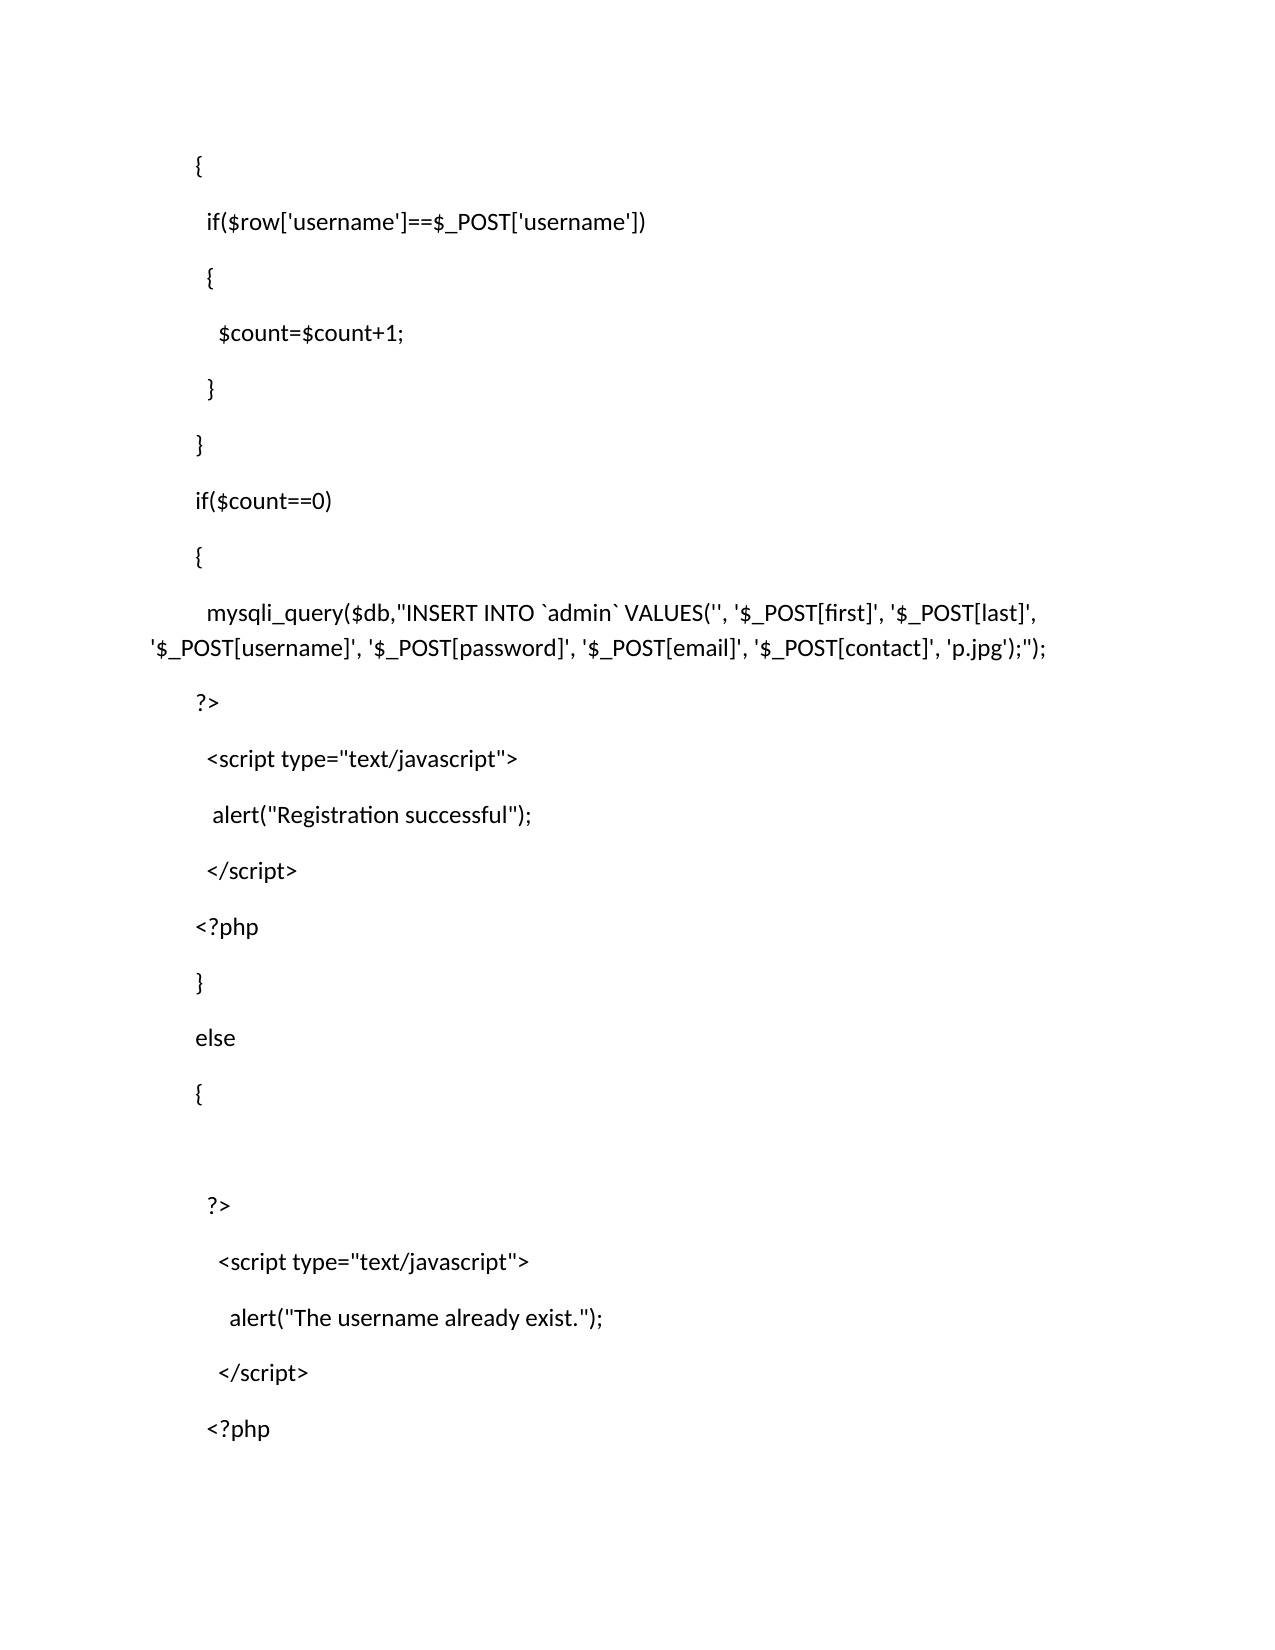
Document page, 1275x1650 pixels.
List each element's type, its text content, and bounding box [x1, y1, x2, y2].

text <?php [150, 911, 1125, 941]
text </script> [150, 855, 1125, 886]
text alert("The username already exist."); [150, 1302, 1125, 1332]
text { [150, 541, 1125, 571]
text if($count==0) [150, 485, 1125, 516]
text else [150, 1022, 1125, 1053]
text } [150, 429, 1125, 460]
text </script> [150, 1357, 1125, 1388]
text $count=$count+1; [150, 317, 1125, 348]
text <?php [150, 1413, 1125, 1444]
text alert("Registration successful"); [150, 799, 1125, 830]
text { [150, 150, 1125, 181]
text <script type="text/javascript"> [150, 743, 1125, 774]
text } [150, 967, 1125, 997]
text } [150, 373, 1125, 404]
text { [150, 262, 1125, 292]
text ?> [150, 687, 1125, 718]
text mysqli_query($db,"INSERT INTO `admin` VALUES('', '$_POST[first]', '$_POST[last]', '$_POST[username]', '$_POST[password]', '$_POST[email]', '$_POST[contact]', 'p.jpg');"); [150, 597, 1125, 662]
text if($row['username']==$_POST['username']) [150, 206, 1125, 236]
text { [150, 1078, 1125, 1109]
text ?> [150, 1190, 1125, 1221]
text <script type="text/javascript"> [150, 1246, 1125, 1276]
